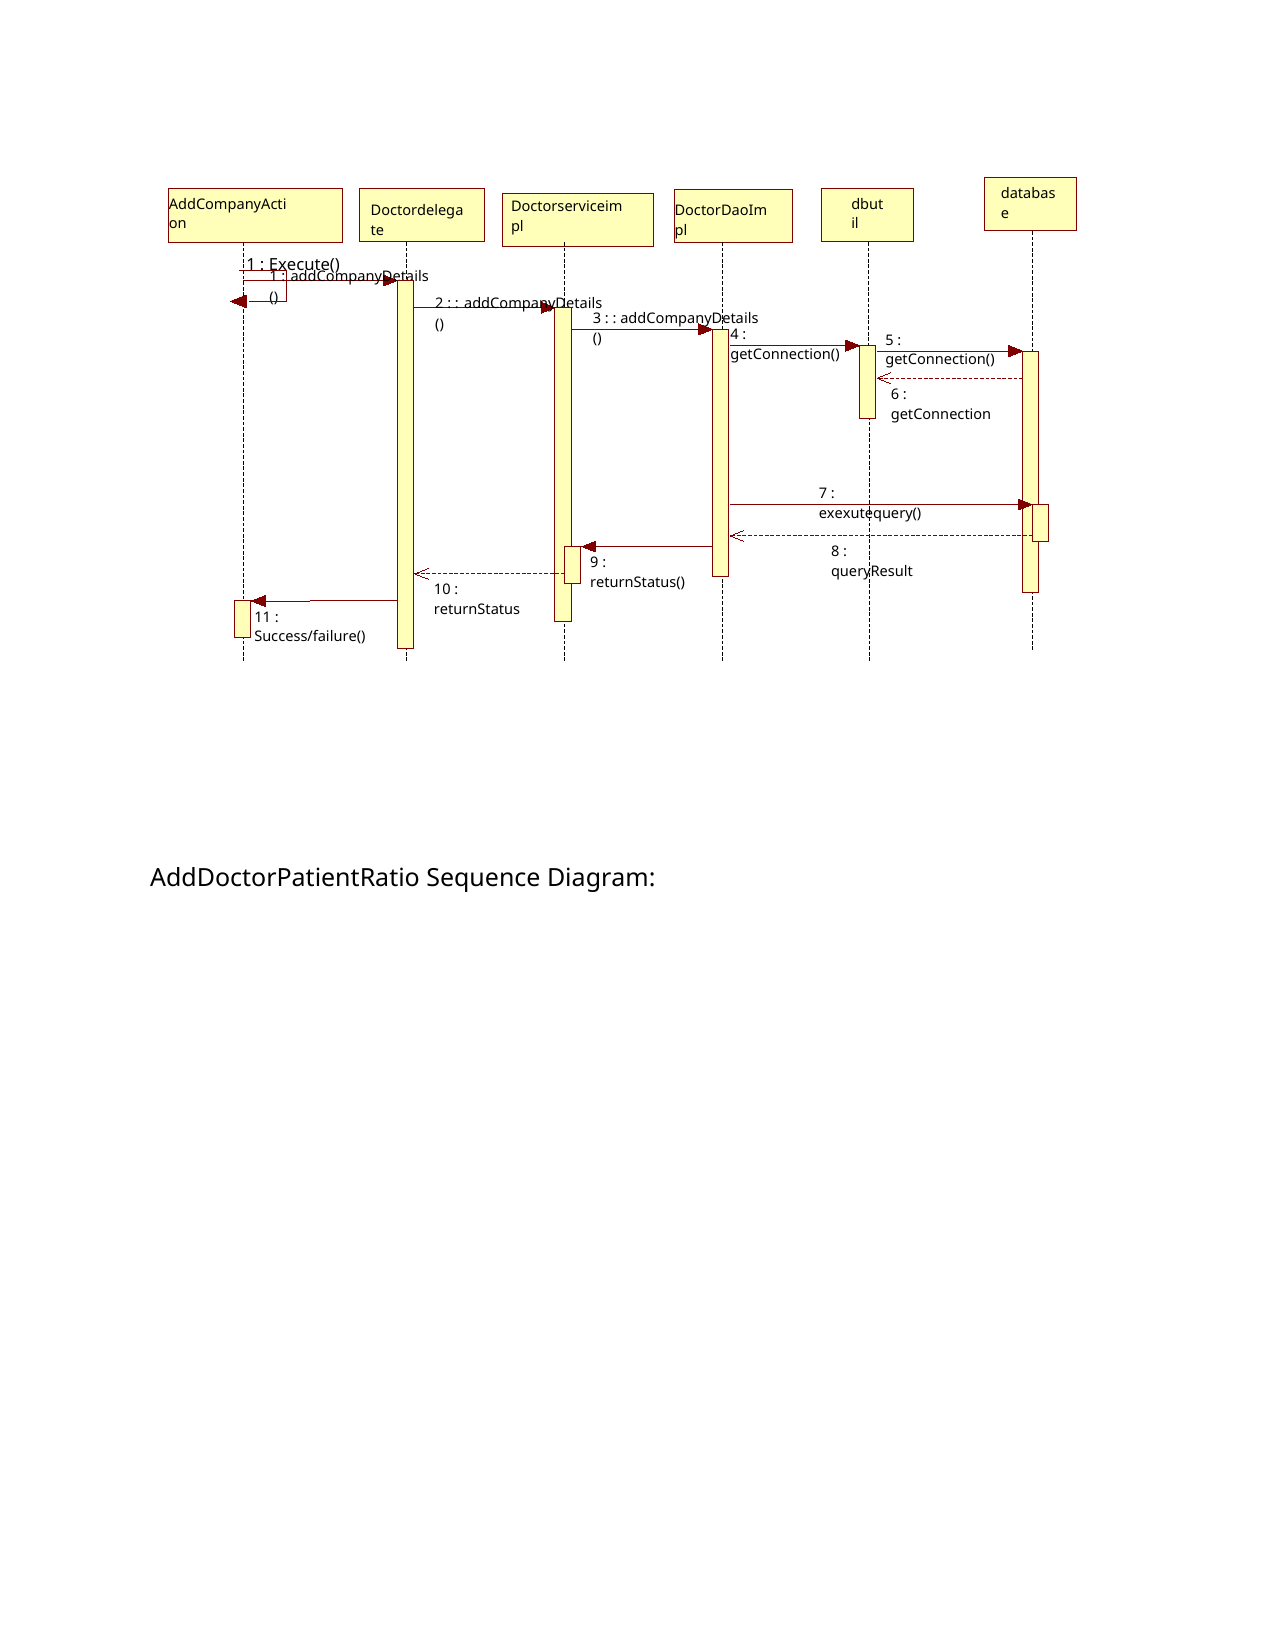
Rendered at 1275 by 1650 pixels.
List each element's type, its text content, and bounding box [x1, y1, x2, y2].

text AddDoctorPatientRatio Sequence Diagram: [150, 859, 1125, 893]
